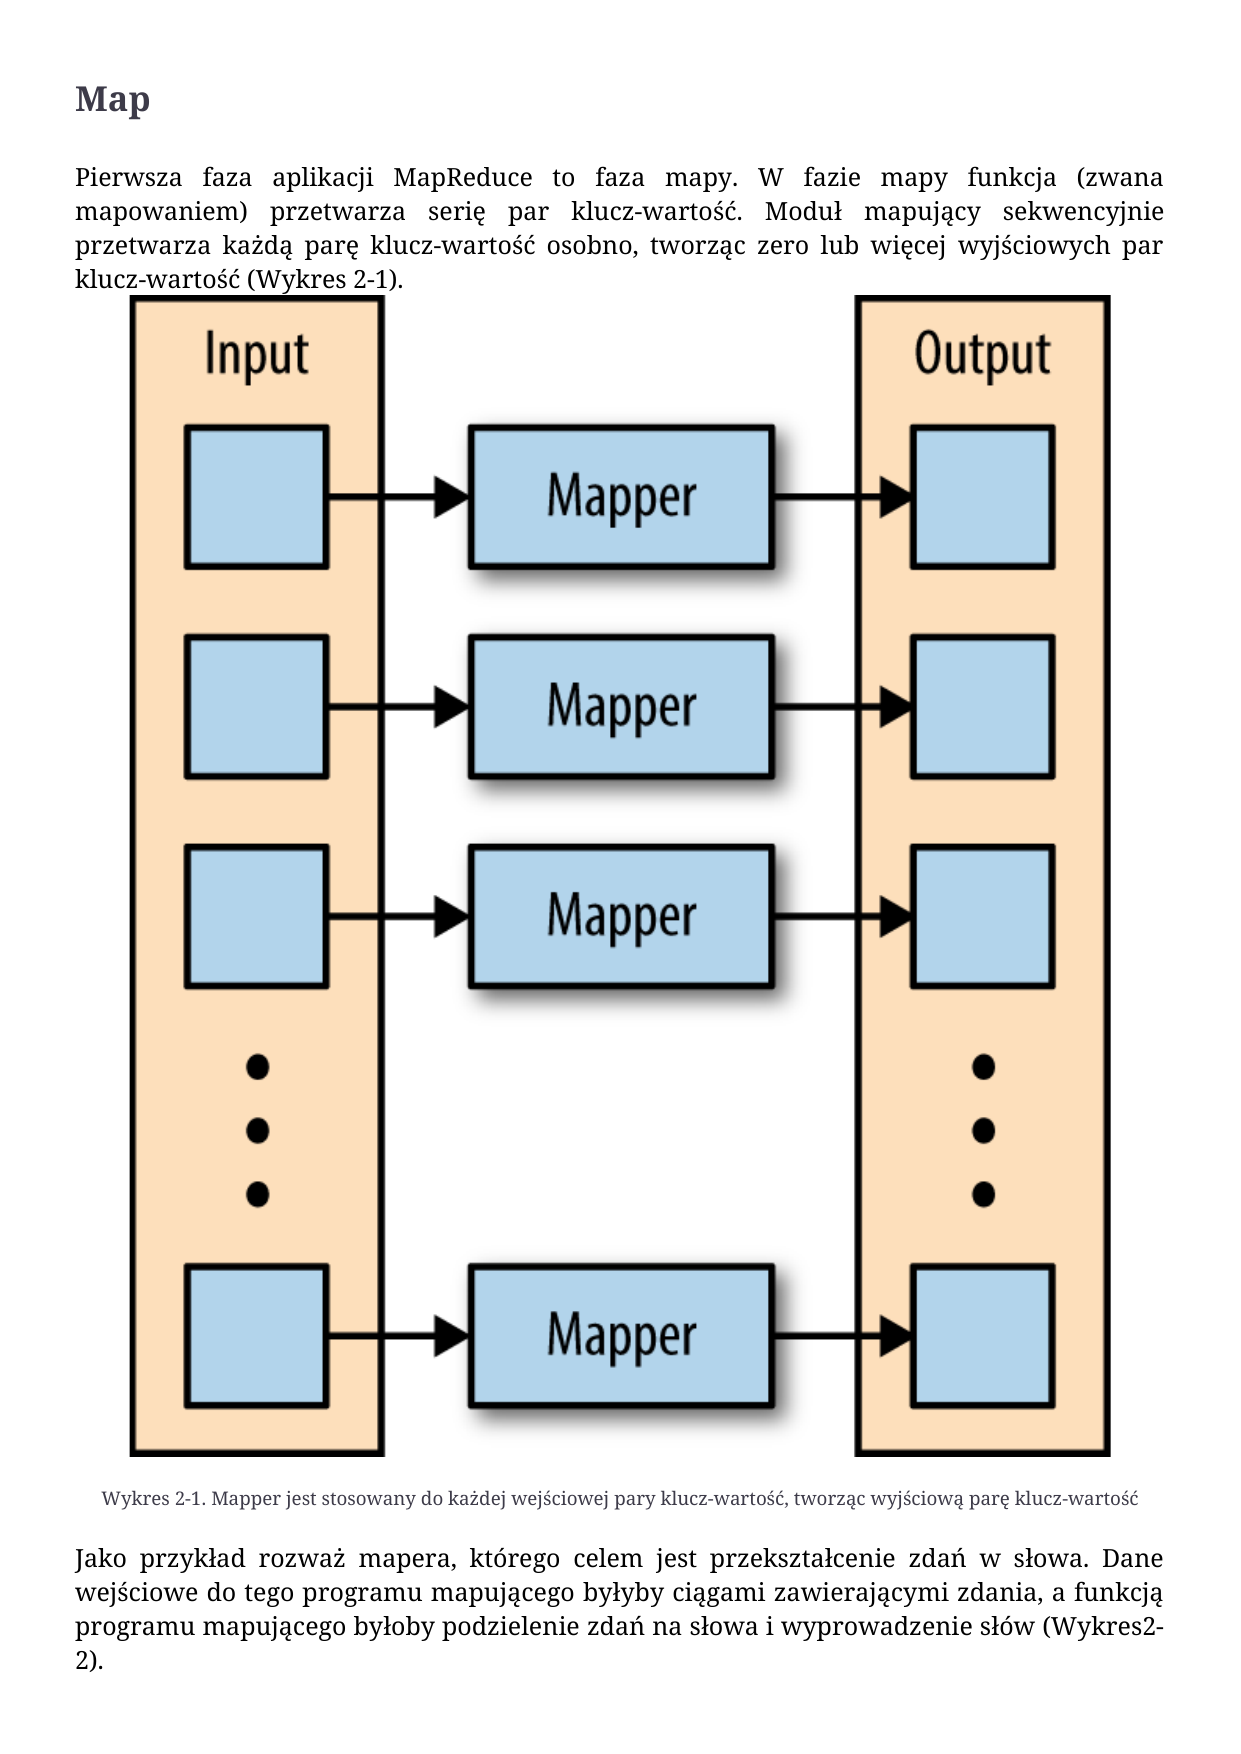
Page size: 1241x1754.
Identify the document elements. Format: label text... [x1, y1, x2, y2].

picture [129, 295, 1111, 1457]
text Jako przykład rozważ mapera, którego celem jest przekształcenie zdań w słowa. Dane wejściowe do tego programu mapującego byłyby ciągami zawierającymi zdania, a funkcją programu mapującego byłoby podzielenie zdań na słowa i wyprowadzenie słów (Wykres2-2). [75, 1540, 1165, 1677]
subtitle Map [75, 75, 1165, 122]
subtitle Wykres 2-1. Mapper jest stosowany do każdej wejściowej pary klucz-wartość, tworząc wyjściową parę klucz-wartość [75, 1486, 1165, 1511]
text Pierwsza faza aplikacji MapReduce to faza mapy. W fazie mapy funkcja (zwana mapowaniem) przetwarza serię par klucz-wartość. Moduł mapujący sekwencyjnie przetwarza każdą parę klucz-wartość osobno, tworząc zero lub więcej wyjściowych par klucz-wartość (Wykres 2-1). [75, 159, 1165, 296]
